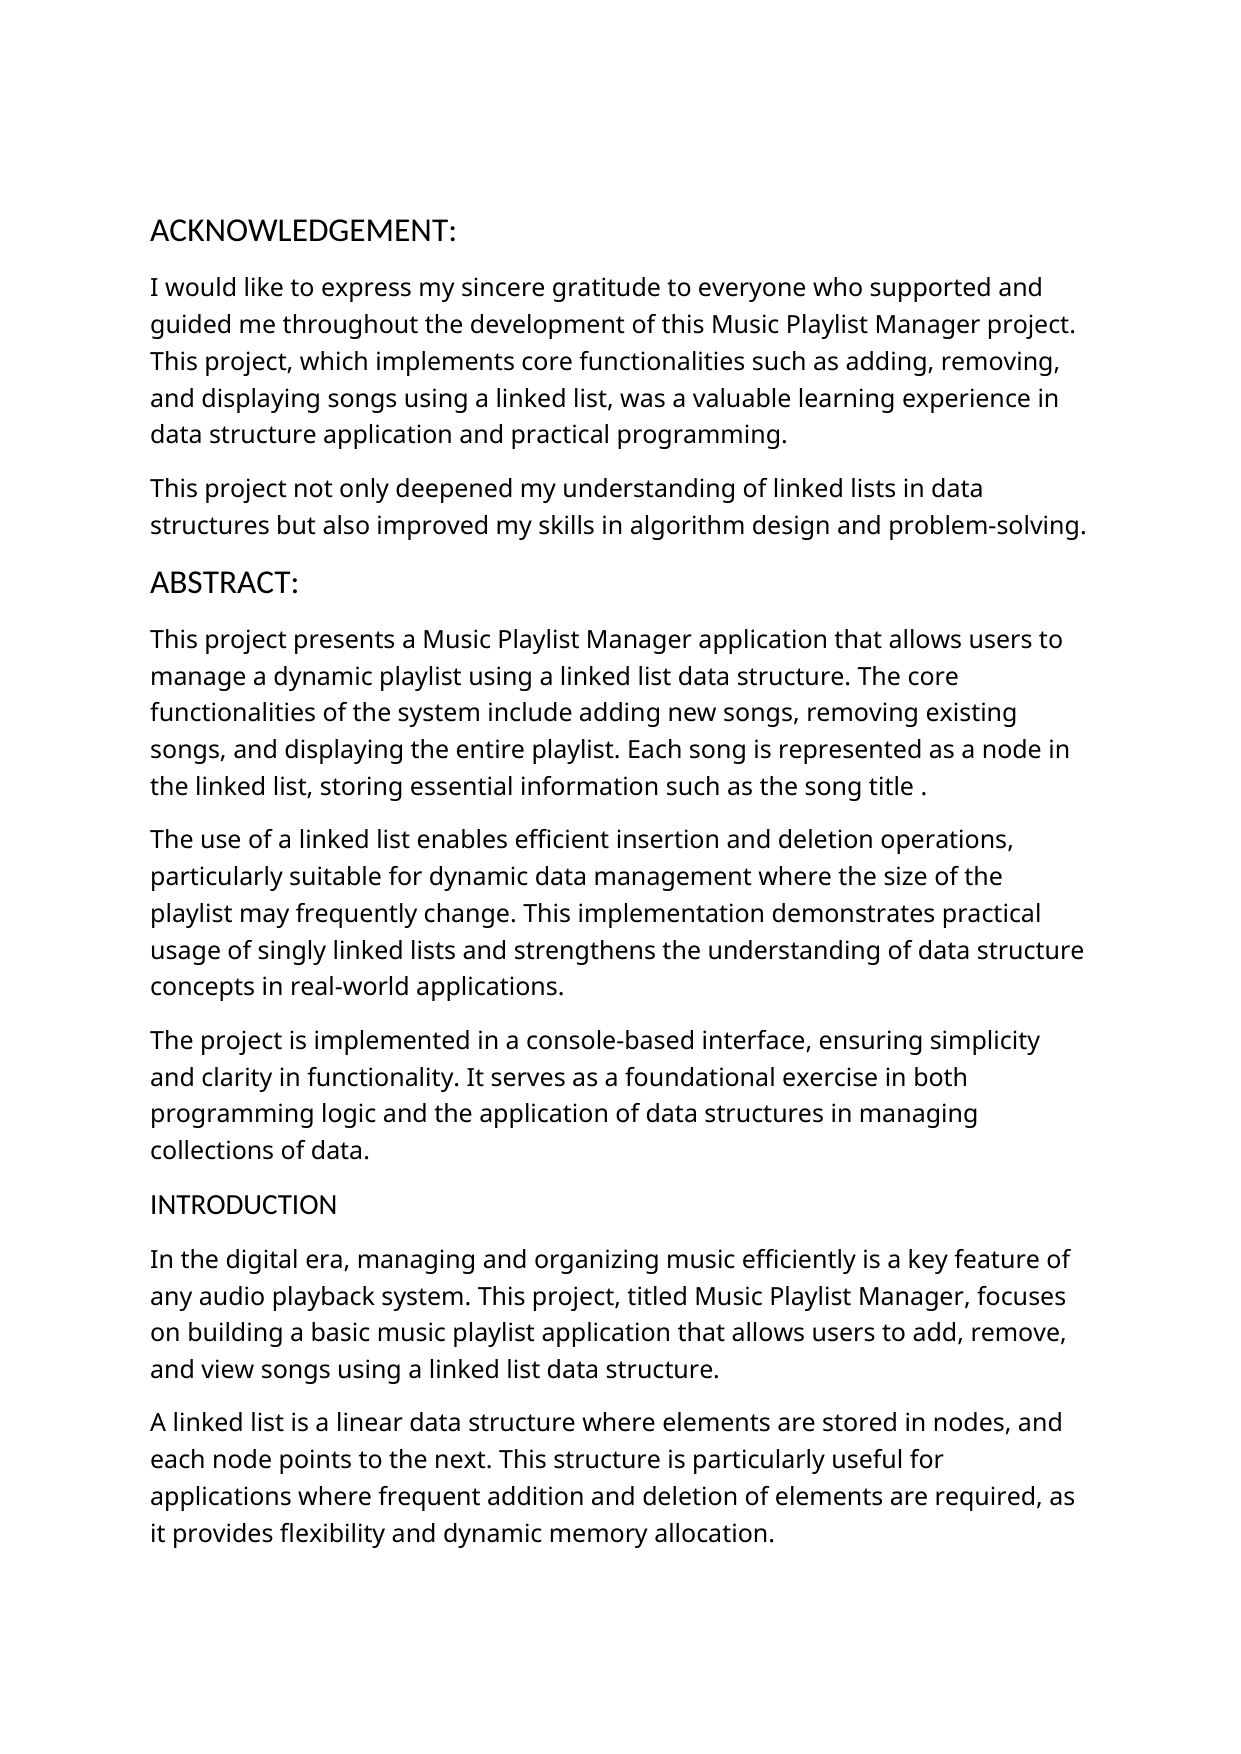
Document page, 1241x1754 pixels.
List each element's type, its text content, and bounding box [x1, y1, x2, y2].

text In the digital era, managing and organizing music efficiently is a key feature of any audio playback system. This project, titled Music Playlist Manager, focuses on building a basic music playlist application that allows users to add, remove, and view songs using a linked list data structure. [150, 1241, 1090, 1386]
text A linked list is a linear data structure where elements are stored in nodes, and each node points to the next. This structure is particularly useful for applications where frequent addition and deletion of elements are required, as it provides flexibility and dynamic memory allocation. [150, 1405, 1090, 1549]
text This project not only deepened my understanding of linked lists in data structures but also improved my skills in algorithm design and problem-solving. [150, 471, 1090, 541]
text The project is implemented in a console-based interface, ensuring simplicity and clarity in functionality. It serves as a foundational exercise in both programming logic and the application of data structures in managing collections of data. [150, 1022, 1090, 1167]
text This project presents a Music Playlist Manager application that allows users to manage a dynamic playlist using a linked list data structure. The core functionalities of the system include adding new songs, removing existing songs, and displaying the entire playlist. Each song is represented as a node in the linked list, storing essential information such as the song title . [150, 621, 1090, 803]
text I would like to express my sincere gratitude to everyone who supported and guided me throughout the development of this Music Playlist Manager project. This project, which implements core functionalities such as adding, removing, and displaying songs using a linked list, was a valuable learning experience in data structure application and practical programming. [150, 270, 1090, 451]
text ACKNOWLEDGEMENT: [150, 209, 1090, 250]
text ABSTRACT: [150, 561, 1090, 602]
text INTRODUCTION [150, 1186, 1090, 1222]
text The use of a linked list enables efficient insertion and deletion operations, particularly suitable for dynamic data management where the size of the playlist may frequently change. This implementation demonstrates practical usage of singly linked lists and strengthens the understanding of data structure concepts in real-world applications. [150, 822, 1090, 1003]
